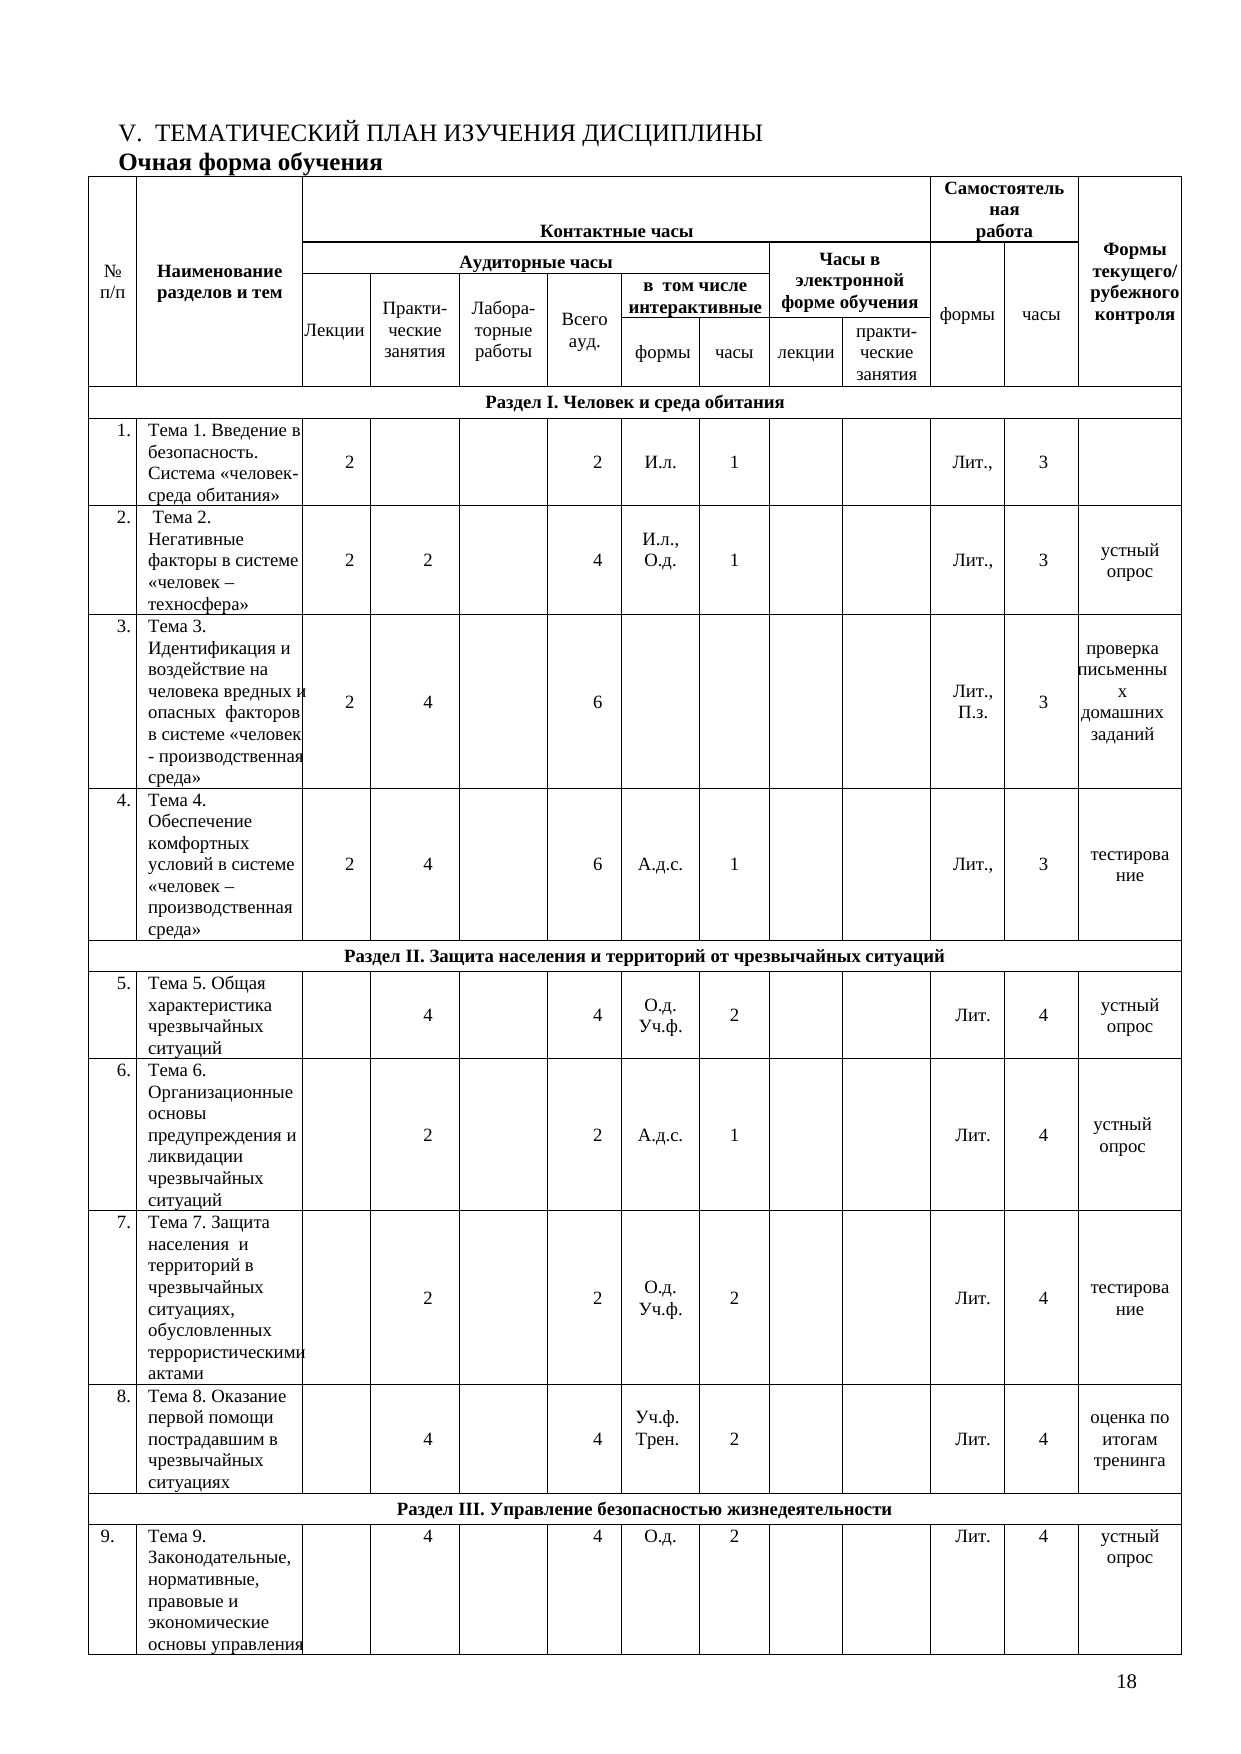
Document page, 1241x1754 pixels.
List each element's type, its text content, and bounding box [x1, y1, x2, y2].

table_cell О.д. Уч.ф. [622, 1211, 699, 1384]
table_cell Раздел I. Человек и среда обитания [89, 387, 1181, 418]
table_cell 4. [89, 789, 136, 939]
table_cell Всего ауд. [548, 274, 621, 386]
table_cell 4 [371, 1525, 459, 1654]
table_cell 4 [1005, 1385, 1078, 1492]
table_cell 1. [89, 419, 136, 505]
table_cell практи- ческие занятия [843, 318, 930, 386]
table_cell [460, 506, 547, 614]
table_cell 3 [1005, 789, 1078, 939]
table_cell Лит. [931, 1525, 1004, 1654]
table_cell [843, 789, 930, 939]
table_cell 2 [700, 1385, 769, 1492]
table_cell устный опрос [1079, 972, 1181, 1058]
table_cell [843, 1385, 930, 1492]
table_cell оценка по итогам тренинга [1079, 1385, 1181, 1492]
table_cell Аудиторные часы [303, 243, 769, 273]
table_cell [303, 1059, 370, 1210]
table_cell проверка письменных домашних заданий [1079, 615, 1181, 788]
table_cell [460, 789, 547, 939]
table_cell [843, 972, 930, 1058]
table_cell 2 [700, 972, 769, 1058]
table_cell Лит. [931, 972, 1004, 1058]
table_cell тестирование [1079, 1211, 1181, 1384]
table_cell Лит. [931, 1059, 1004, 1210]
table_cell Лит., [931, 419, 1004, 505]
table_cell [843, 1059, 930, 1210]
table_header № п/п [89, 177, 136, 386]
table_cell 4 [371, 1385, 459, 1492]
table_cell [843, 506, 930, 614]
table_cell 8. [89, 1385, 136, 1492]
table_cell [770, 789, 842, 939]
table_cell [460, 1385, 547, 1492]
table_cell [770, 1211, 842, 1384]
table_cell 4 [548, 1525, 621, 1654]
table_cell 2 [700, 1525, 769, 1654]
table_cell Тема 3. Идентификация и воздействие на человека вредных и опасных факторов в системе «человек - производственная среда» [137, 615, 302, 788]
table_cell И.л., О.д. [622, 506, 699, 614]
table_cell Часы в электронной форме обучения [770, 243, 930, 317]
table_cell Тема 6. Организационные основы предупреждения и ликвидации чрезвычайных ситуаций [137, 1059, 302, 1210]
table_cell [770, 1385, 842, 1492]
table_cell [843, 1211, 930, 1384]
table_cell 2 [303, 615, 370, 788]
table_cell Лит., [931, 506, 1004, 614]
table_cell О.д. [622, 1525, 699, 1654]
table_cell Лит. [931, 1211, 1004, 1384]
table_cell 4 [548, 506, 621, 614]
table_cell Тема 2. Негативные факторы в системе «человек – техносфера» [137, 506, 302, 614]
table_cell Уч.ф. Трен. [622, 1385, 699, 1492]
table_cell устный опрос [1079, 506, 1181, 614]
table_cell 4 [1005, 1525, 1078, 1654]
table_cell 6 [548, 789, 621, 939]
table_cell устный опрос [1079, 1059, 1181, 1210]
table_cell 2 [548, 1059, 621, 1210]
table_cell 2 [303, 506, 370, 614]
table_cell 4 [548, 972, 621, 1058]
table_cell [460, 1525, 547, 1654]
table_cell 1 [700, 419, 769, 505]
table_header Наименование разделов и тем [137, 177, 302, 386]
table_cell Тема 5. Общая характеристика чрезвычайных ситуаций [137, 972, 302, 1058]
table_cell [770, 972, 842, 1058]
table_cell 1 [700, 789, 769, 939]
table_cell 4 [548, 1385, 621, 1492]
table_cell [371, 419, 459, 505]
table_cell Тема 8. Оказание первой помощи пострадавшим в чрезвычайных ситуациях [137, 1385, 302, 1492]
table_header Формы текущего/ рубежного контроля [1079, 177, 1181, 386]
text V. ТЕМАТИЧЕСКИЙ ПЛАН ИЗУЧЕНИЯ ДИСЦИПЛИНЫ [118, 118, 1137, 147]
table_cell 4 [1005, 1211, 1078, 1384]
table_cell Тема 7. Защита населения и территорий в чрезвычайных ситуациях, обусловленных террористическими актами [137, 1211, 302, 1384]
table_cell [460, 1211, 547, 1384]
table_cell О.д. Уч.ф. [622, 972, 699, 1058]
table_cell 1 [700, 506, 769, 614]
table_cell часы [1005, 243, 1078, 386]
table_cell 4 [371, 972, 459, 1058]
table_cell Лит., [931, 789, 1004, 939]
table_cell устный опрос [1079, 1525, 1181, 1654]
table_cell [460, 615, 547, 788]
table_cell [843, 419, 930, 505]
table_cell Практи- ческие занятия [371, 274, 459, 386]
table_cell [137, 1525, 302, 1654]
table_cell 2 [700, 1211, 769, 1384]
table_cell [843, 615, 930, 788]
table_cell 2 [371, 506, 459, 614]
table_cell 6. [89, 1059, 136, 1210]
table_cell [460, 972, 547, 1058]
table_cell Лит., П.з. [931, 615, 1004, 788]
table_cell [770, 1059, 842, 1210]
table_cell 2 [371, 1059, 459, 1210]
table_cell 1 [700, 1059, 769, 1210]
table_header Самостоятельная работа [931, 177, 1078, 241]
table_cell [770, 615, 842, 788]
table_cell 3 [1005, 506, 1078, 614]
table_cell 2 [548, 1211, 621, 1384]
table_cell 3 [1005, 615, 1078, 788]
table_cell 7. [89, 1211, 136, 1384]
table_cell формы [622, 318, 699, 386]
table_cell часы [700, 318, 769, 386]
table_cell [843, 1525, 930, 1654]
table_cell [303, 1211, 370, 1384]
table_cell Лабора-торные работы [460, 274, 547, 386]
table_cell 4 [1005, 972, 1078, 1058]
table_cell Раздел III. Управление безопасностью жизнедеятельности [89, 1494, 1181, 1524]
table_cell Тема 4. Обеспечение комфортных условий в системе «человек – производственная среда» [137, 789, 302, 939]
table_cell 2. [89, 506, 136, 614]
table_cell А.д.с. [622, 1059, 699, 1210]
table_cell [303, 972, 370, 1058]
table_cell 2 [303, 789, 370, 939]
table_cell 5. [89, 972, 136, 1058]
table_cell А.д.с. [622, 789, 699, 939]
text Очная форма обучения [118, 147, 1137, 176]
table_cell в том числе интерактивные [622, 274, 769, 317]
table_cell тестирование [1079, 789, 1181, 939]
table_cell [770, 506, 842, 614]
table_cell Тема 1. Введение в безопасность. Система «человек-среда обитания» [137, 419, 302, 505]
table_header Контактные часы [303, 177, 930, 241]
table_cell 2 [371, 1211, 459, 1384]
table_cell лекции [770, 318, 842, 386]
table_cell [770, 419, 842, 505]
table_cell 9. [89, 1525, 136, 1654]
table_cell [700, 615, 769, 788]
table_cell Раздел II. Защита населения и территорий от чрезвычайных ситуаций [89, 941, 1181, 971]
table_cell И.л. [622, 419, 699, 505]
table_cell 3 [1005, 419, 1078, 505]
table_cell [303, 1385, 370, 1492]
table_cell 4 [1005, 1059, 1078, 1210]
table_cell [622, 615, 699, 788]
table_cell [460, 419, 547, 505]
table_cell 4 [371, 789, 459, 939]
table_cell Лит. [931, 1385, 1004, 1492]
table_cell 2 [303, 419, 370, 505]
table_cell [460, 1059, 547, 1210]
table_cell формы [931, 243, 1004, 386]
table_cell [1079, 419, 1181, 505]
table_cell Лекции [303, 274, 370, 386]
table_cell 2 [548, 419, 621, 505]
table_cell 3. [89, 615, 136, 788]
table_cell [770, 1525, 842, 1654]
table_cell [303, 1525, 370, 1654]
table_cell 6 [548, 615, 621, 788]
table_cell 4 [371, 615, 459, 788]
